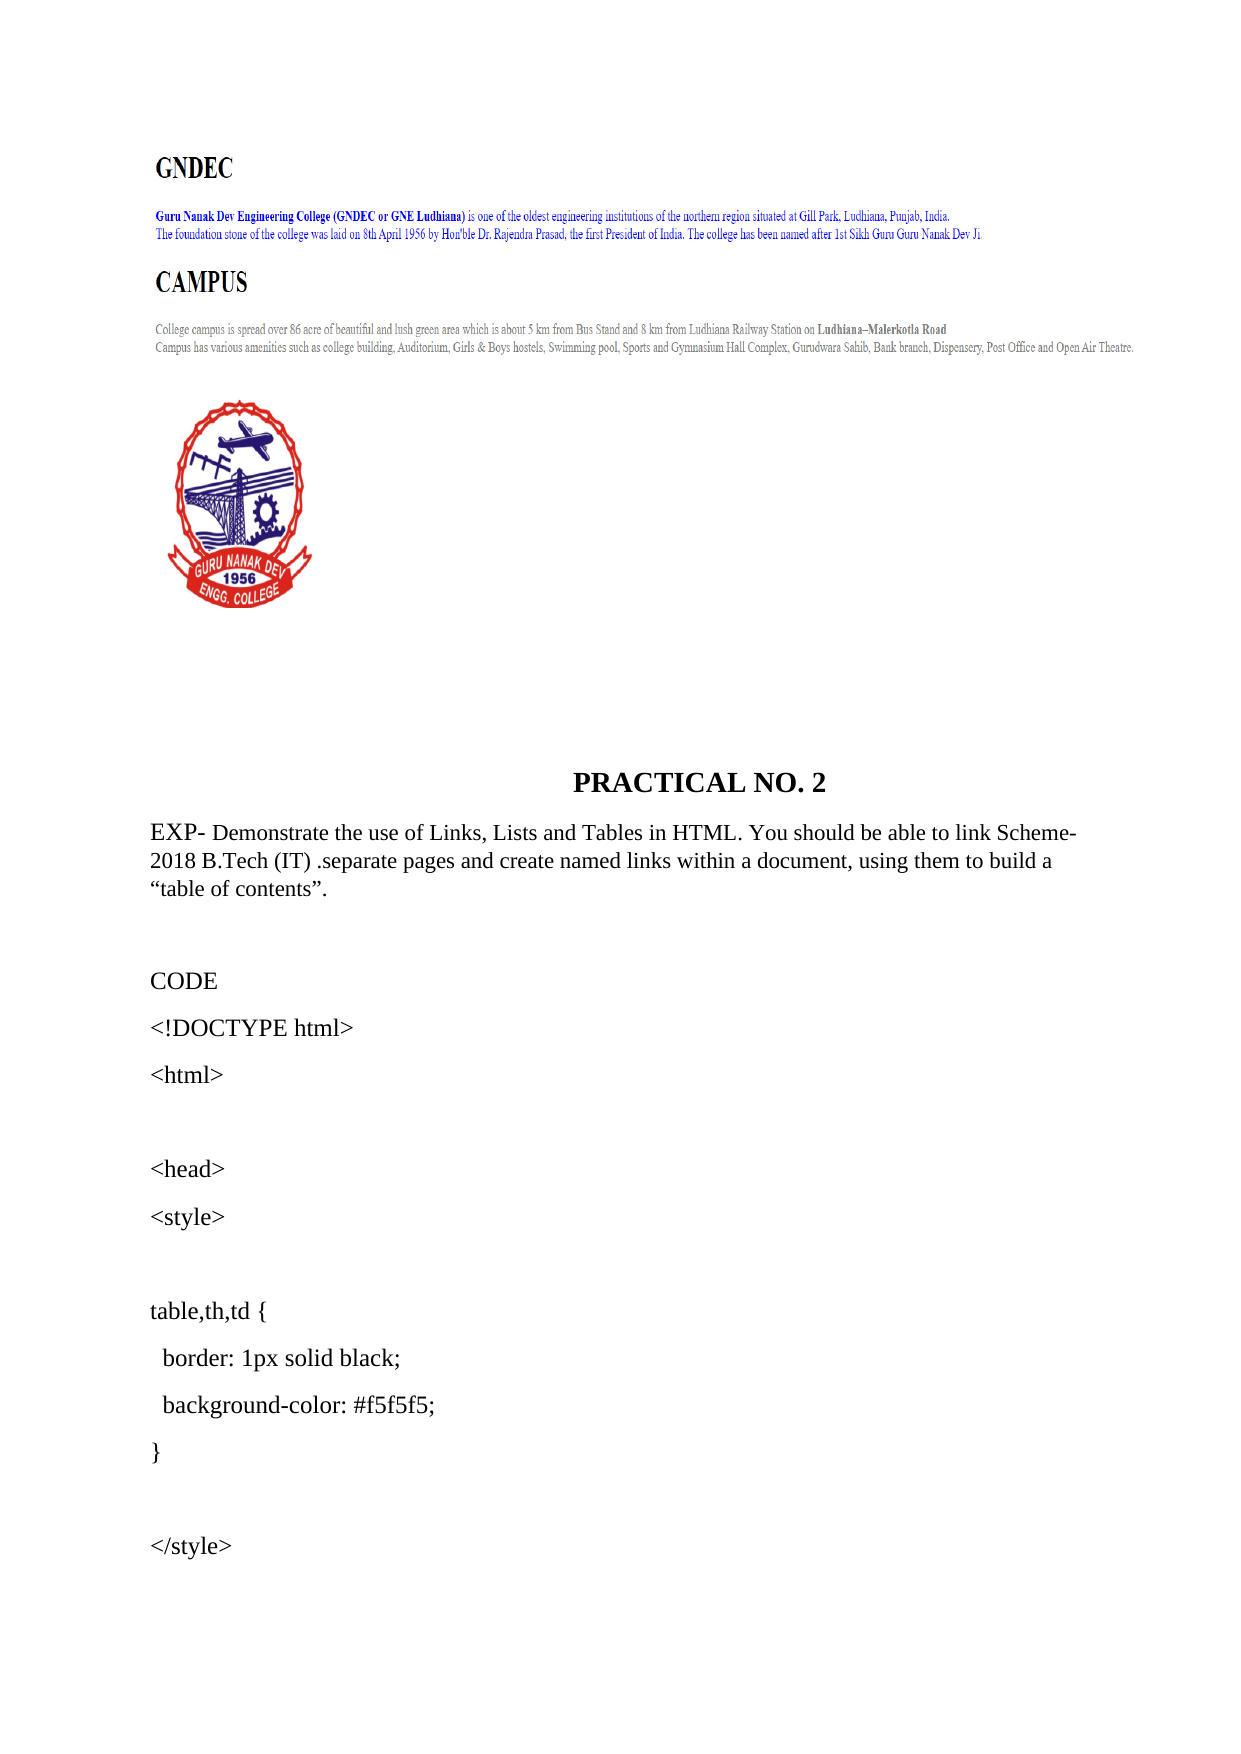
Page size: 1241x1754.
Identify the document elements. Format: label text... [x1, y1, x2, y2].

text <head> [150, 1154, 1090, 1183]
text </style> [150, 1531, 1090, 1560]
text <style> [150, 1202, 1090, 1230]
text CODE [150, 966, 1090, 995]
text background-color: #f5f5f5; [150, 1390, 1090, 1419]
text table,th,td { [150, 1296, 1090, 1324]
text <!DOCTYPE html> [150, 1013, 1090, 1042]
text } [150, 1437, 1090, 1466]
text PRACTICAL NO. 2 [150, 765, 1090, 798]
picture [150, 150, 1144, 608]
text <html> [150, 1060, 1090, 1089]
text EXP- Demonstrate the use of Links, Lists and Tables in HTML. You should be able to link Scheme-2018 B.Tech (IT) .separate pages and create named links within a document, using them to build a “table of contents”. [150, 817, 1090, 902]
text border: 1px solid black; [150, 1343, 1090, 1372]
